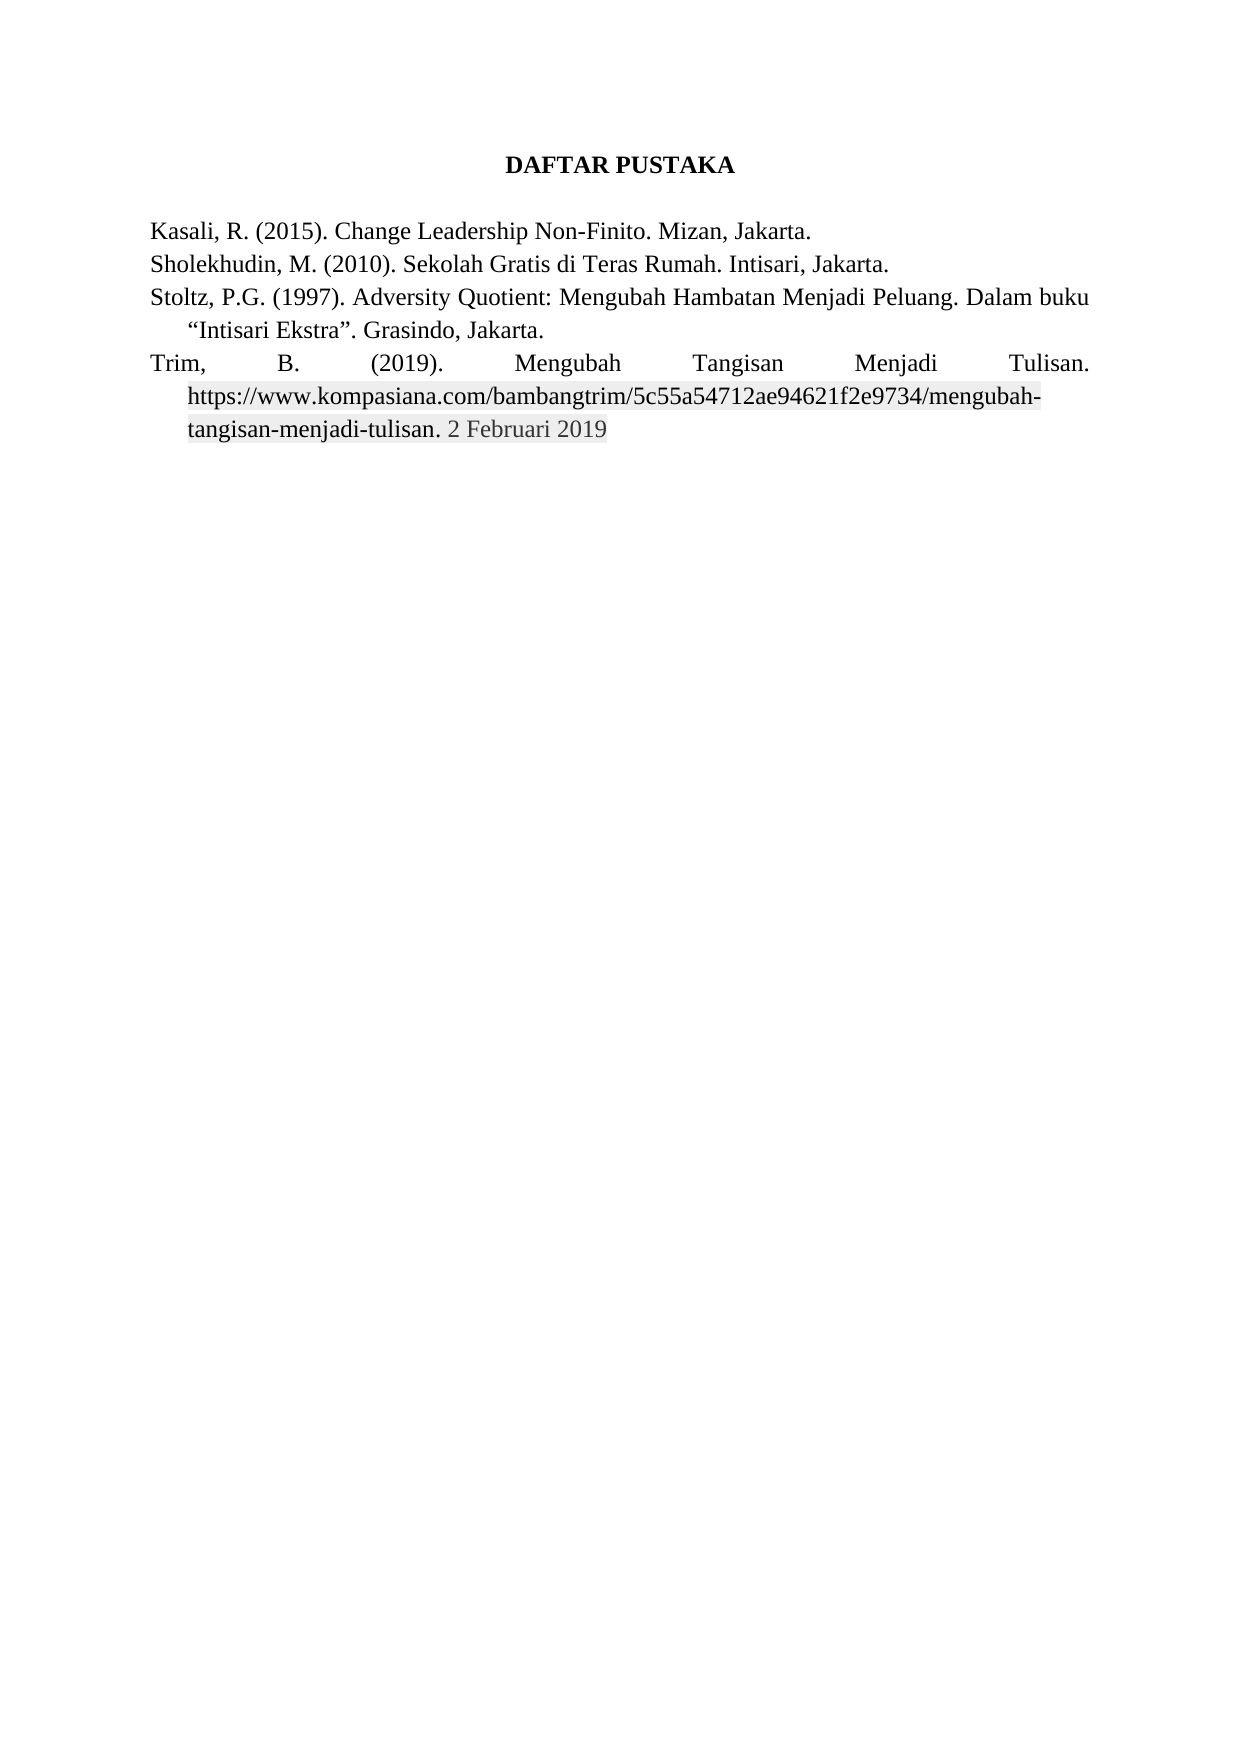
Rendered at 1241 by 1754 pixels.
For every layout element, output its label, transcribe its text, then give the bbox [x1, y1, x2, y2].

text Stoltz, P.G. (1997). Adversity Quotient: Mengubah Hambatan Menjadi Peluang. Dalam buku “Intisari Ekstra”. Grasindo, Jakarta. [150, 282, 1090, 344]
text Sholekhudin, M. (2010). Sekolah Gratis di Teras Rumah. Intisari, Jakarta. [150, 249, 1090, 278]
text Trim, B. (2019). Mengubah Tangisan Menjadi Tulisan. https://www.kompasiana.com/bambangtrim/5c55a54712ae94621f2e9734/mengubah-tangisan-menjadi-tulisan. 2 Februari 2019 [150, 348, 1090, 443]
text Kasali, R. (2015). Change Leadership Non-Finito. Mizan, Jakarta. [150, 216, 1090, 245]
text DAFTAR PUSTAKA [150, 150, 1090, 179]
